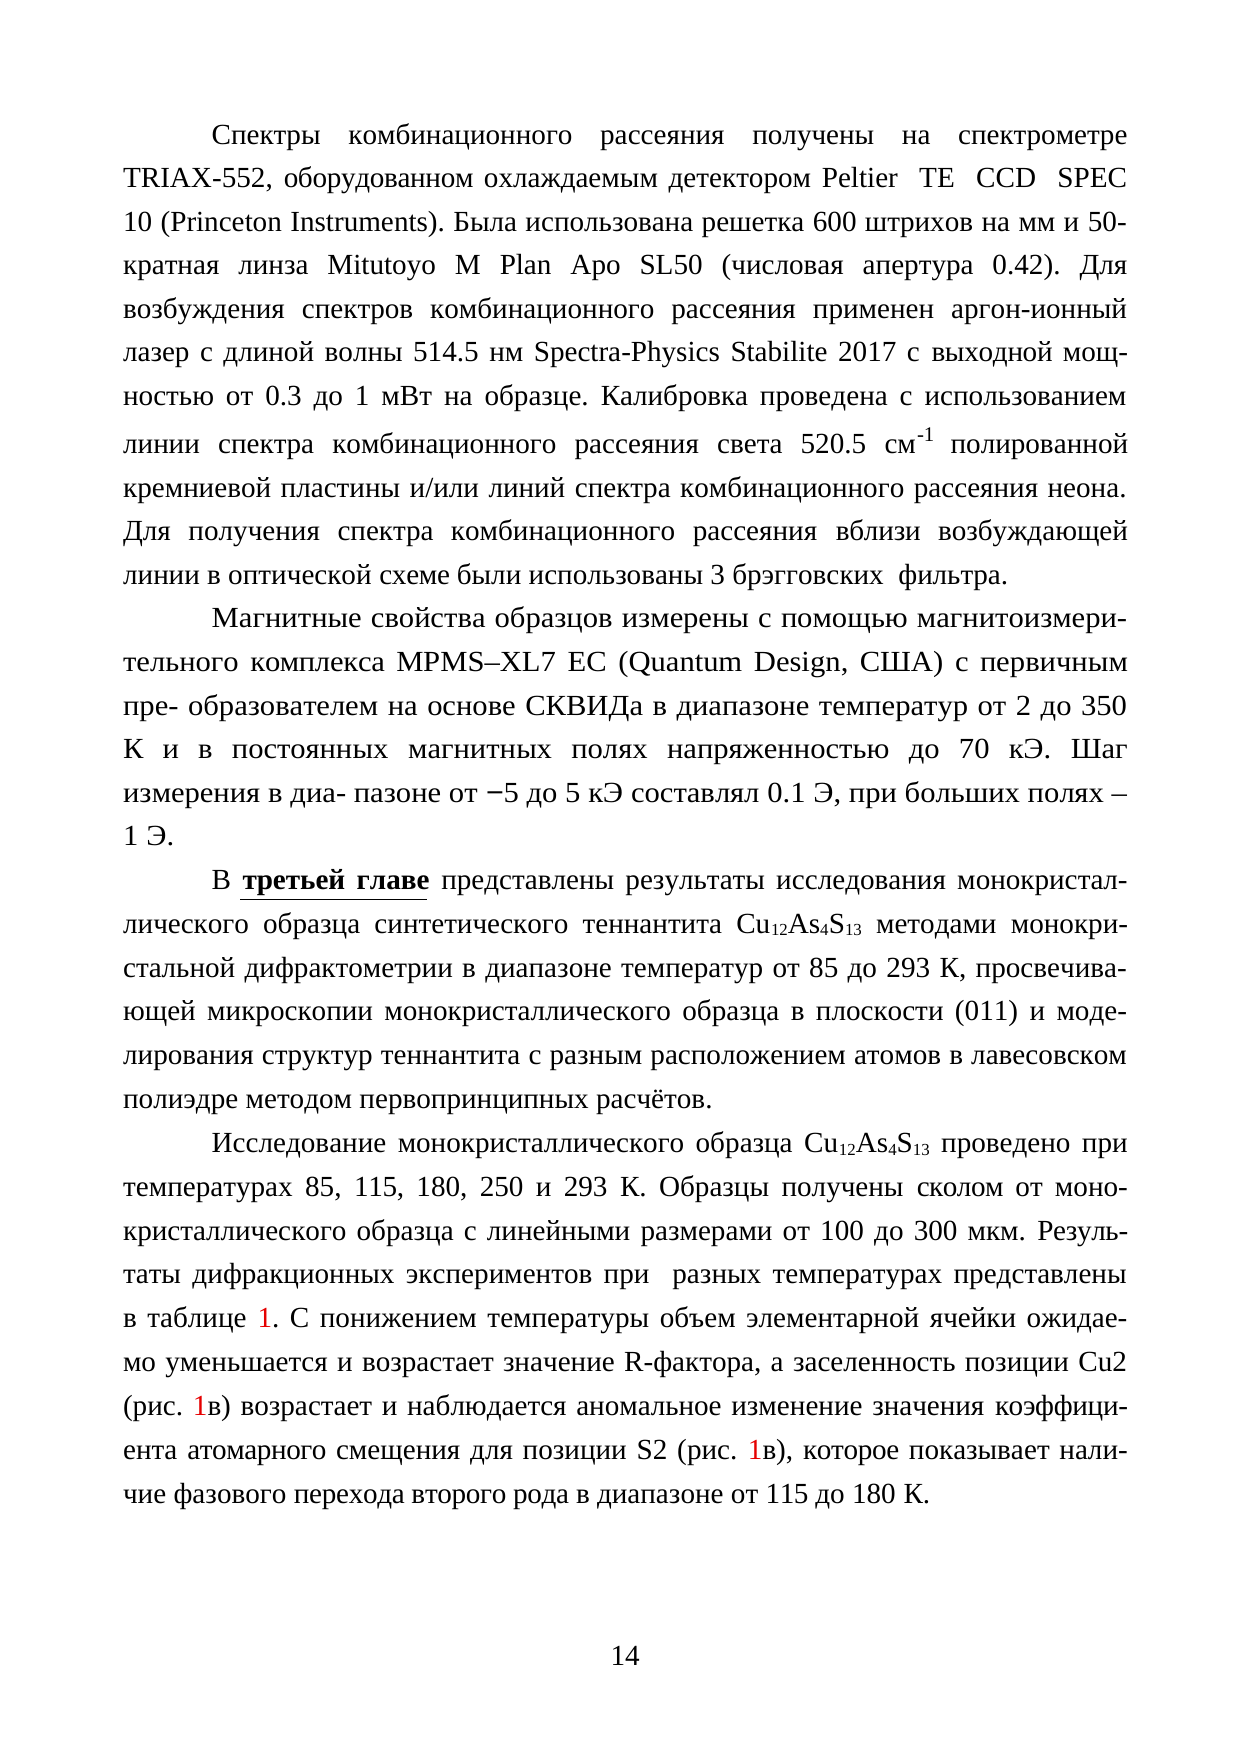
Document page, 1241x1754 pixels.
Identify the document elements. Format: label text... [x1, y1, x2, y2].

text Магнитные свойства образцов измерены с помощью магнитоизмери- тельного комплекса MPMS–XL7 EC (Quantum Design, США) с первичным пре- образователем на основе СКВИДа в диапазоне температур от 2 до 350 К и в постоянных магнитных полях напряженностью до 70 кЭ. Шаг измерения в диа- пазоне от −5 до 5 кЭ составлял 0.1 Э, при больших полях – 1 Э. [123, 601, 1128, 852]
text Исследование монокристаллического образца Cu12As4S13 проведено при температурах 85, 115, 180, 250 и 293 К. Образцы получены сколом от моно- кристаллического образца с линейными размерами от 100 до 300 мкм. Резуль- таты дифракционных экспериментов при разных температурах представлены в таблице 1. С понижением температуры объем элементарной ячейки ожидае- мо уменьшается и возрастает значение R-фактора, a заселенность позиции Cu2 (pис. 1в) возрастает и наблюдается аномальное изменение значения коэффици- ента атомарного смещения для позиции S2 (pис. 1в), которое показывает нали- чие фазового перехода второго рода в диапазоне от 115 до 180 К. [123, 1125, 1128, 1509]
text В третьей главе представлены результаты исследования монокристал- лического образца синтетического теннантита Cu12As4S13 методами монокри- стальной дифрактометрии в диапазоне температур от 85 до 293 К, просвечива- ющей микроскопии монокристаллического образца в плоскости (011) и моде- лирования структур теннантита с разным расположением атомов в лавесовском полиэдре методом первопринципных расчётов. [123, 862, 1128, 1115]
text Спектры комбинационного рассеяния получены на спектрометре TRIAX-552, оборудованном охлаждаемым детектором Peltier TE CCD SPEC 10 (Princeton Instruments). Была использована решетка 600 штрихов на мм и 50-кратная линза Mitutoyo M Plan Apo SL50 (числовая апертура 0.42). Для возбуждения спектров комбинационного рассеяния применен аргон-ионный лазер с длиной волны 514.5 нм Spectra-Physics Stabilite 2017 с выходной мощ- ностью от 0.3 до 1 мВт на образце. Калибровка проведена с использованием линии спектра комбинационного рассеяния света 520.5 см-1 полированной кремниевой пластины и/или линий спектра комбинационного рассеяния неона. Для получения спектра комбинационного рассеяния вблизи возбуждающей линии в оптической схеме были использованы 3 брэгговских фильтра. [123, 117, 1128, 591]
